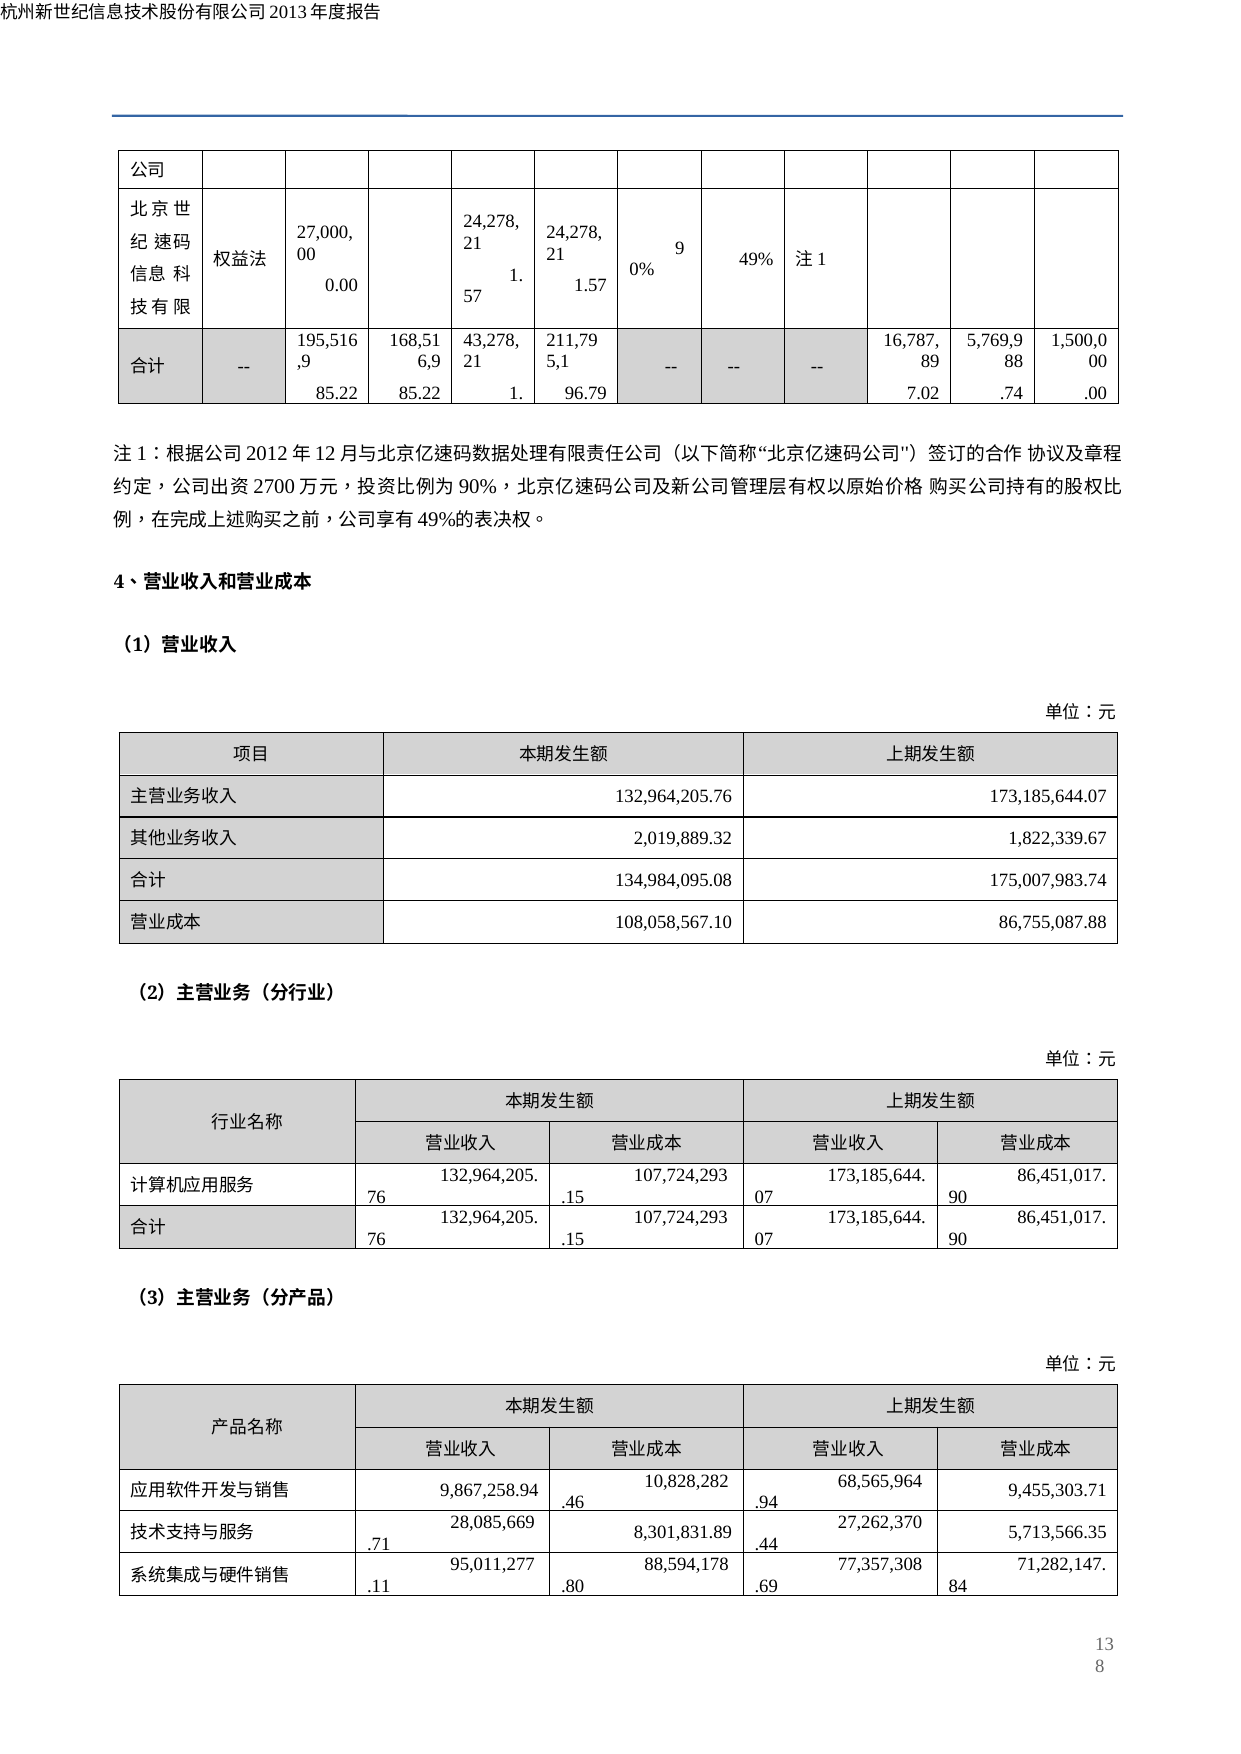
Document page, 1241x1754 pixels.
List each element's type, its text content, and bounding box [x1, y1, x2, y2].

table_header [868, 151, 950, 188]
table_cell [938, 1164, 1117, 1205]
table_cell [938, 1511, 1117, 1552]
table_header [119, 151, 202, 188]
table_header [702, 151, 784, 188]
text （1）营业收入 [114, 624, 1123, 658]
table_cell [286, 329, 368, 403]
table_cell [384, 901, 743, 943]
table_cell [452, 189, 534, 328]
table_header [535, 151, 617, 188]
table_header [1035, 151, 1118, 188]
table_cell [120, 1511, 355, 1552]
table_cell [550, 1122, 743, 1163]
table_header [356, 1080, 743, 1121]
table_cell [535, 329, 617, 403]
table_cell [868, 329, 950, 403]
text 单位：元 [1045, 699, 1123, 724]
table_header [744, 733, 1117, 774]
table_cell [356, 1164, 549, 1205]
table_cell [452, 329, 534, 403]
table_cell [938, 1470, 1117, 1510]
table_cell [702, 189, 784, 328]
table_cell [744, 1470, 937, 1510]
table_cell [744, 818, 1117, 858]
text （2）主营业务（分行业） [114, 979, 1123, 1005]
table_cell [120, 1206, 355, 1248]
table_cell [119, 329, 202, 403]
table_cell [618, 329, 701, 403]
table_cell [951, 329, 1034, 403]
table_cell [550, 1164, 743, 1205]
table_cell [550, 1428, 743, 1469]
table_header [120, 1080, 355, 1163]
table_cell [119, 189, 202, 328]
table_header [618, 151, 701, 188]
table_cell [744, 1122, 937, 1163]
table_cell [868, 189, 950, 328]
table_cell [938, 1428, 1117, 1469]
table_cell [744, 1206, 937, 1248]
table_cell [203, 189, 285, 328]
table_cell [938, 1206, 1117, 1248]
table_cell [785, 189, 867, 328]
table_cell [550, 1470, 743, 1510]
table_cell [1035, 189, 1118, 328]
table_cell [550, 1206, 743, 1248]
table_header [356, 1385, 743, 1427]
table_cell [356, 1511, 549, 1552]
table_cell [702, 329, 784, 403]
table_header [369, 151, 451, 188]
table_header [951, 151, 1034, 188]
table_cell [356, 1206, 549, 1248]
text 4、营业收入和营业成本 [114, 562, 1123, 595]
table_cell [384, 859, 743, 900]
text 注1：根据公司2012年12月与北京亿速码数据处理有限责任公司（以下简称“北京亿速码公司''）签订的合作 协议及章程约定，公司出资2700万元，投资比例为90%，北京亿速码公司及新公司管理层有权以原始价格 购买公司持有的股权比例，在完成上述购买之前，公司享有49%的表决权。 [114, 433, 1123, 533]
text 单位：元 [1045, 1352, 1123, 1376]
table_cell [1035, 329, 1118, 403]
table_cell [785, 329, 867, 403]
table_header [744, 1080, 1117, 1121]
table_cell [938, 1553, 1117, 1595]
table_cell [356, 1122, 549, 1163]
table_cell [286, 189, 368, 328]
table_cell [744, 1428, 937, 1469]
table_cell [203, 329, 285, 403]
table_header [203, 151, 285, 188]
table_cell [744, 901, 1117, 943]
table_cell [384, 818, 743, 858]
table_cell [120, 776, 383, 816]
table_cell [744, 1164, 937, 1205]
text 单位：元 [1045, 1047, 1123, 1071]
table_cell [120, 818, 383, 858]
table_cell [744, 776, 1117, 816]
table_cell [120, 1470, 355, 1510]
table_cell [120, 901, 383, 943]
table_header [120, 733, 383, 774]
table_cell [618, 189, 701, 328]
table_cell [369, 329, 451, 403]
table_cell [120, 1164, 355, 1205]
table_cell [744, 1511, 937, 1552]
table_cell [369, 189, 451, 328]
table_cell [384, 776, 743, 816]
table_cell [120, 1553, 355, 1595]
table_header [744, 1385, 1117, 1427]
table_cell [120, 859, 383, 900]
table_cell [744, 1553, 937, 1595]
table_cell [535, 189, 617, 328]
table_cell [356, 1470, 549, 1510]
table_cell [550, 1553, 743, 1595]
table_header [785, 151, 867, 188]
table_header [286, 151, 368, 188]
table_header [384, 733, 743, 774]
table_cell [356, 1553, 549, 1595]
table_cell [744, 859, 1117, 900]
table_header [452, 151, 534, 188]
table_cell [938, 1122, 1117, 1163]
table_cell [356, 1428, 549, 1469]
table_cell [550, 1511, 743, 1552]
text （3）主营业务（分产品） [114, 1284, 1123, 1310]
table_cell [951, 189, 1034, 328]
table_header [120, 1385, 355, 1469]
